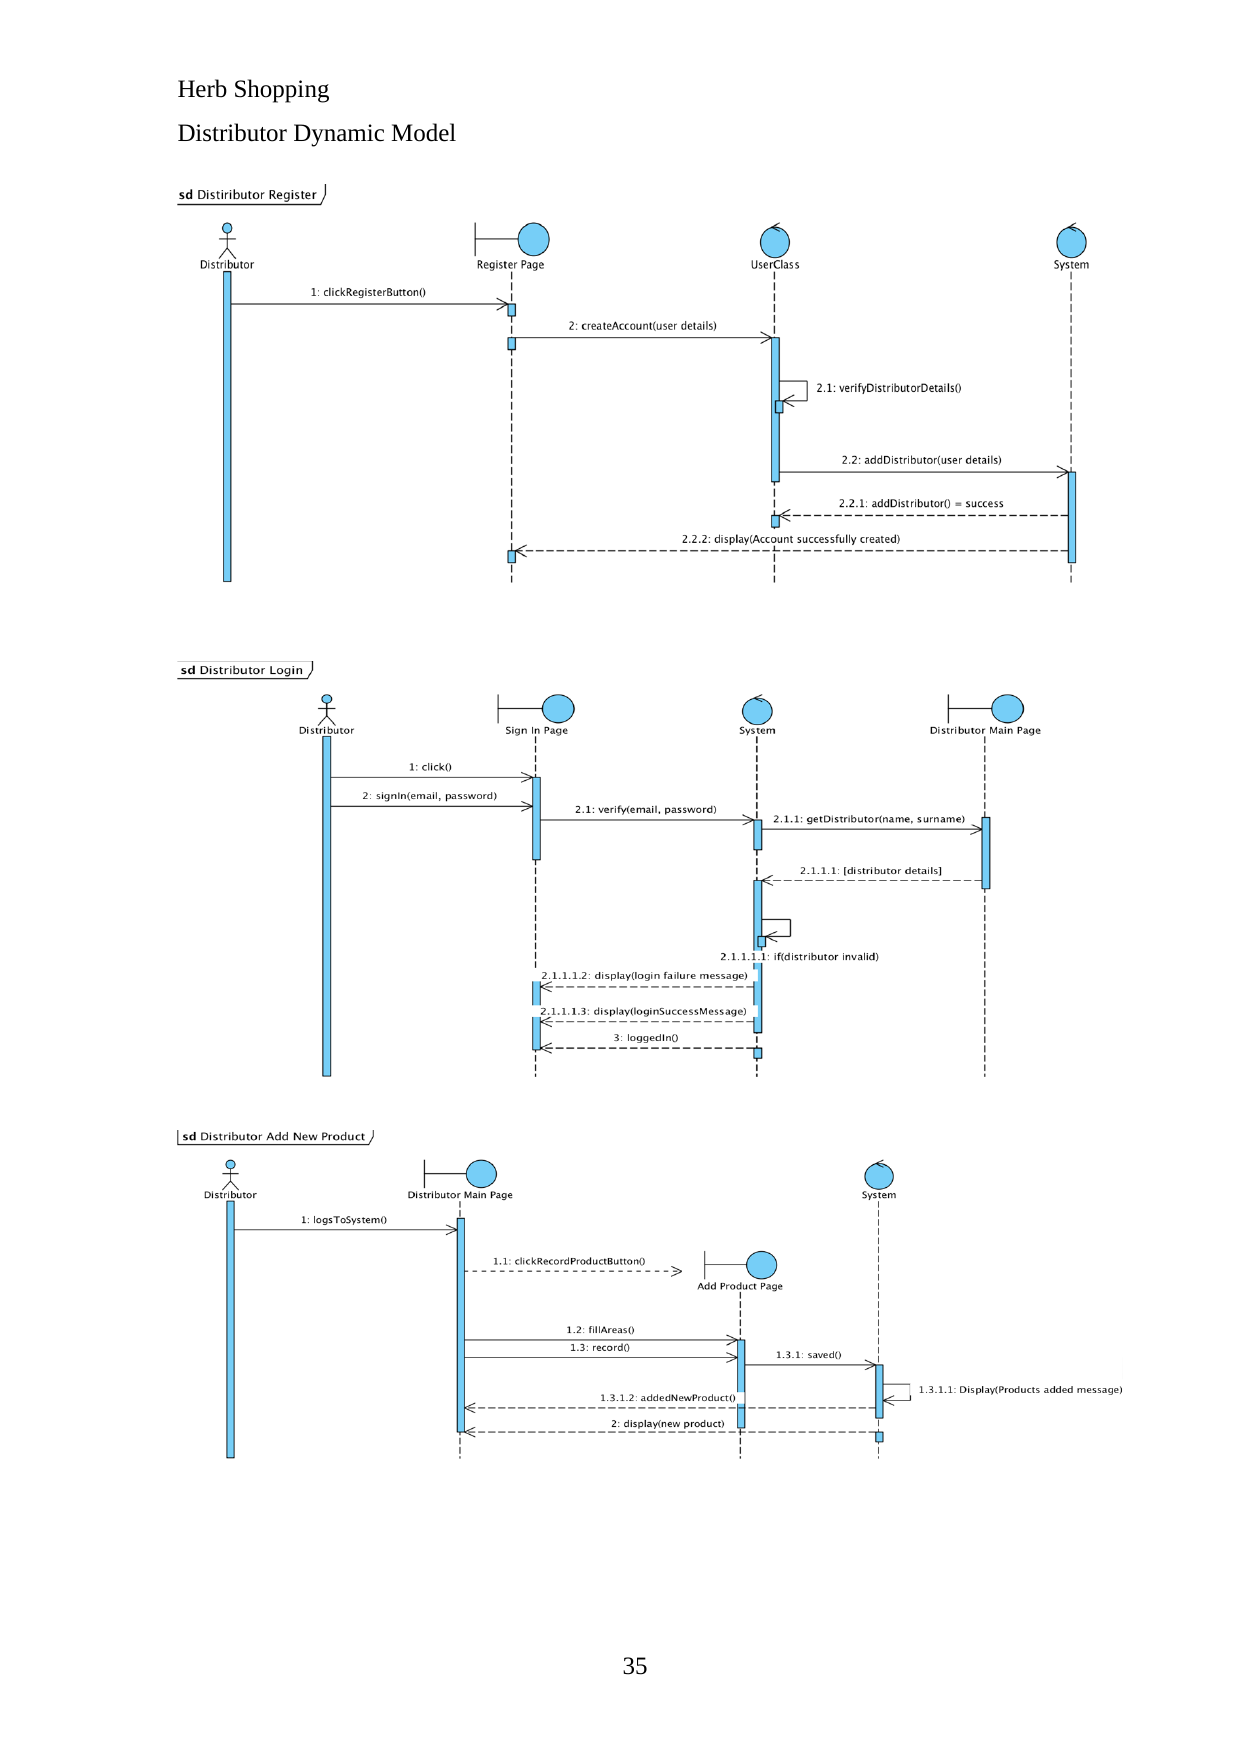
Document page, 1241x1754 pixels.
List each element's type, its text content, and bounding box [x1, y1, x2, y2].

picture [177, 184, 1122, 657]
picture [177, 661, 1122, 1126]
text Distributor Dynamic Model [148, 118, 1093, 147]
picture [177, 1130, 1123, 1594]
